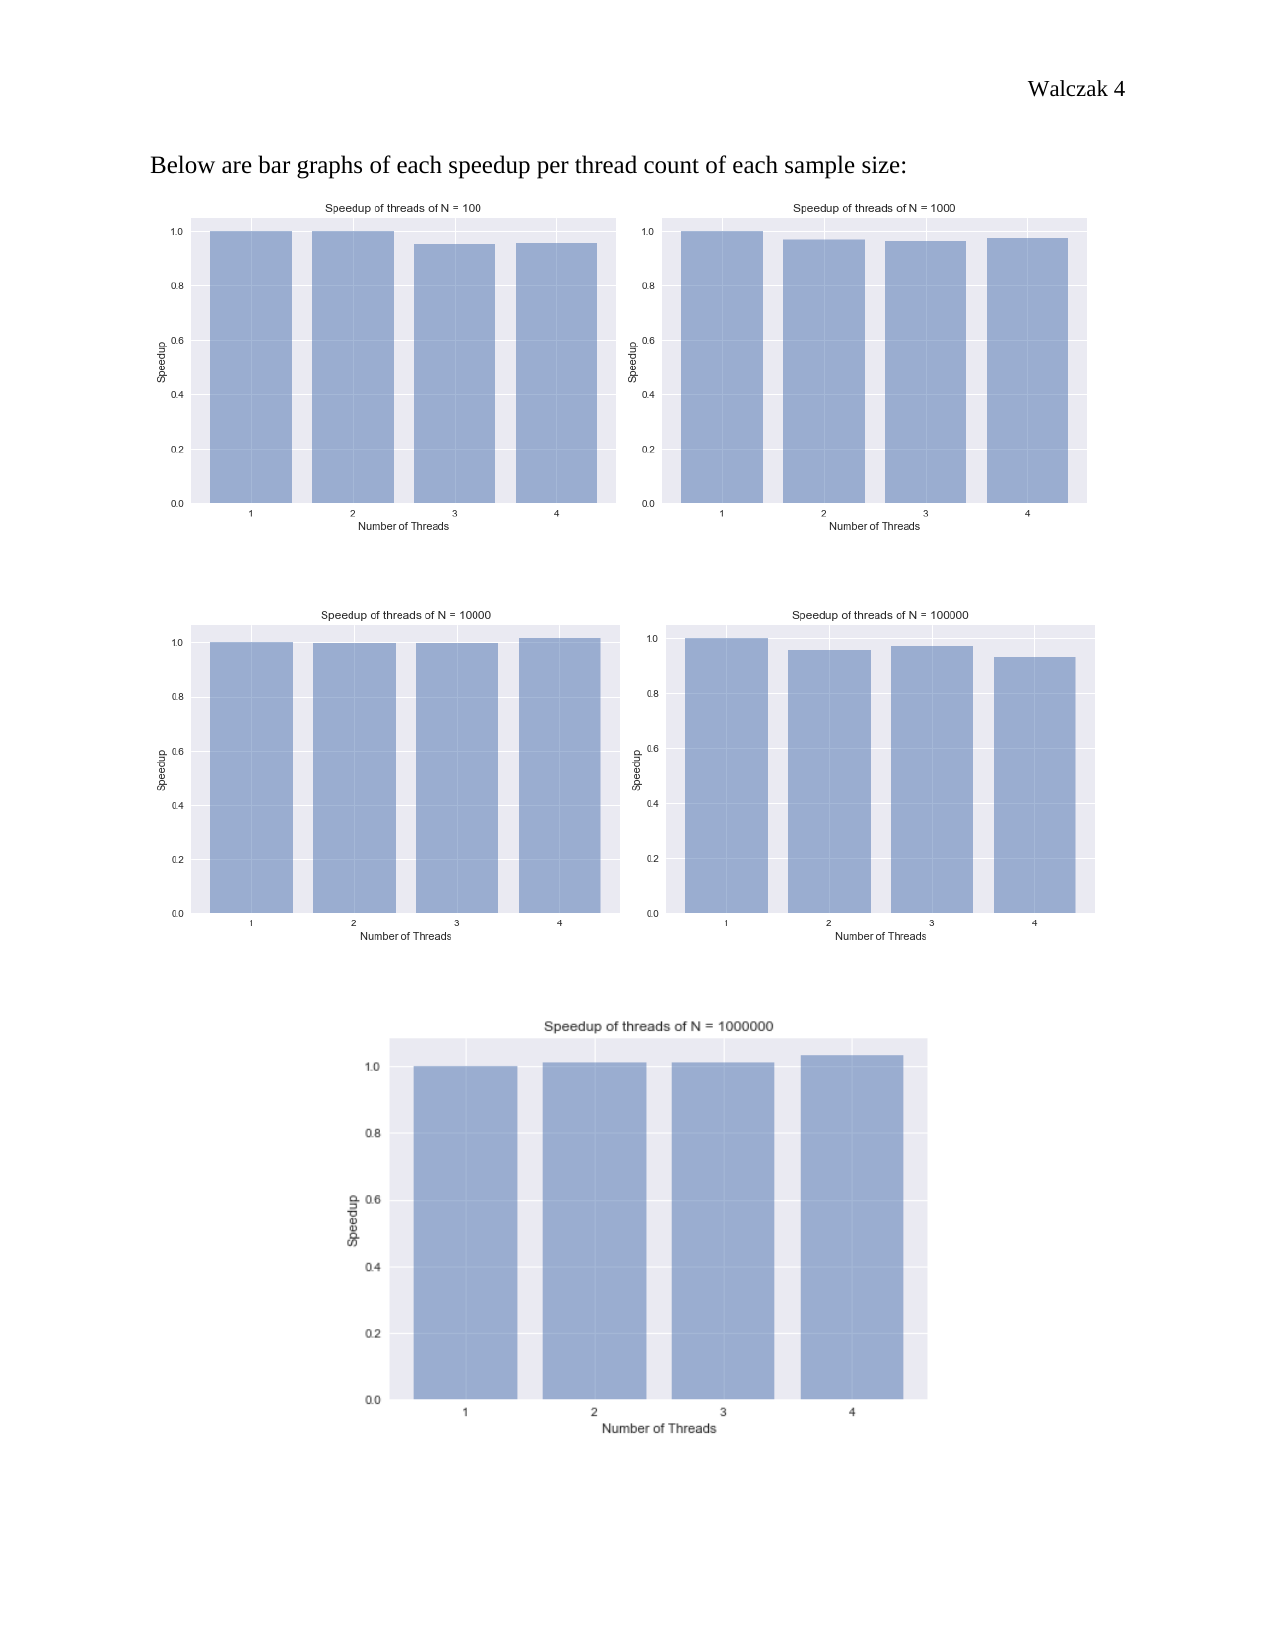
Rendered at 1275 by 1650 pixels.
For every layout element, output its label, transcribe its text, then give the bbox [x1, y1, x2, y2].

picture [150, 197, 1093, 538]
picture [150, 604, 1101, 948]
picture [339, 1013, 936, 1444]
text Below are bar graphs of each speedup per thread count of each sample size: [150, 150, 1125, 179]
